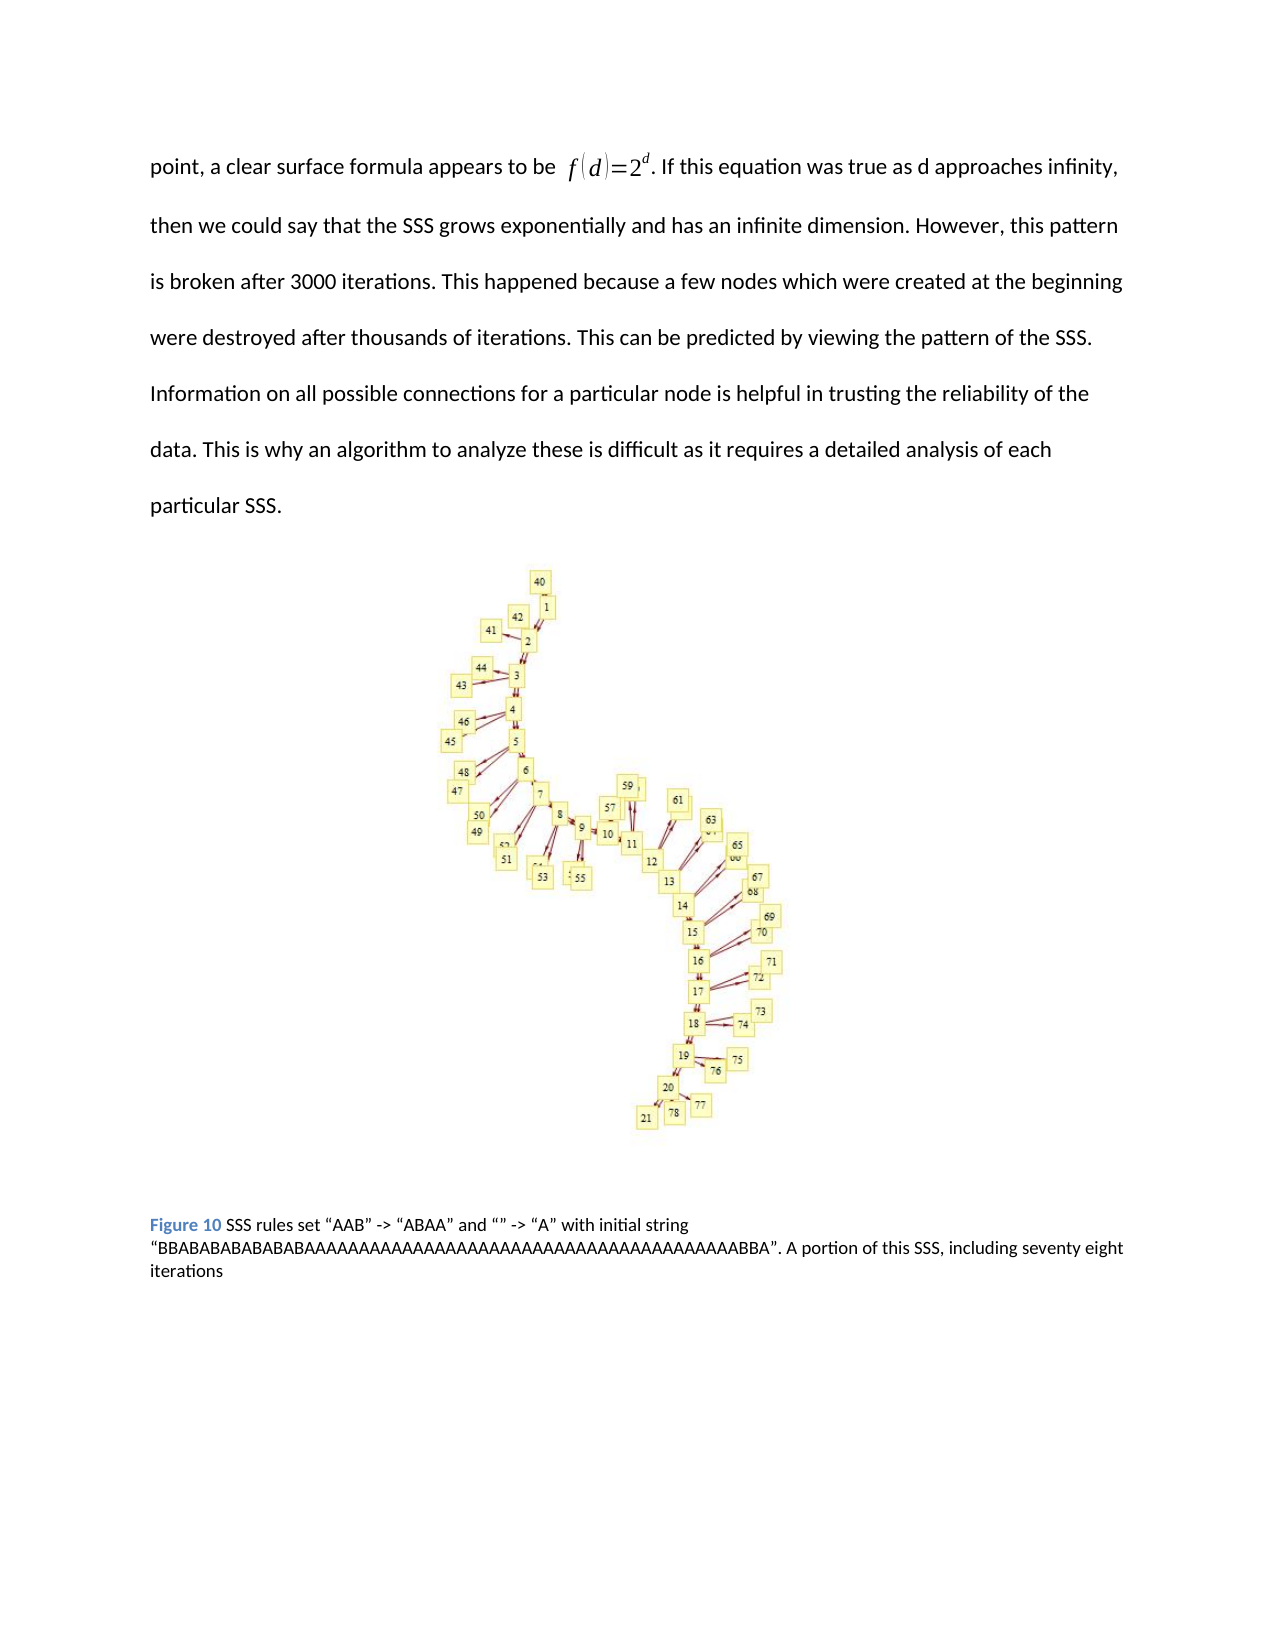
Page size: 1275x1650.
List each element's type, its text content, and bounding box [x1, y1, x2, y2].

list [150, 150, 1125, 519]
text Figure 10 SSS rules set “AAB” -> “ABAA” and “” -> “A” with initial string “BBABABABABABABAAAAAAAAAAAAAAAAAAAAAAAAAAAAAAAAAAAAAAAABBA”. A portion of this SSS, including seventy eight iterations [150, 1213, 1125, 1282]
picture [367, 547, 908, 1165]
